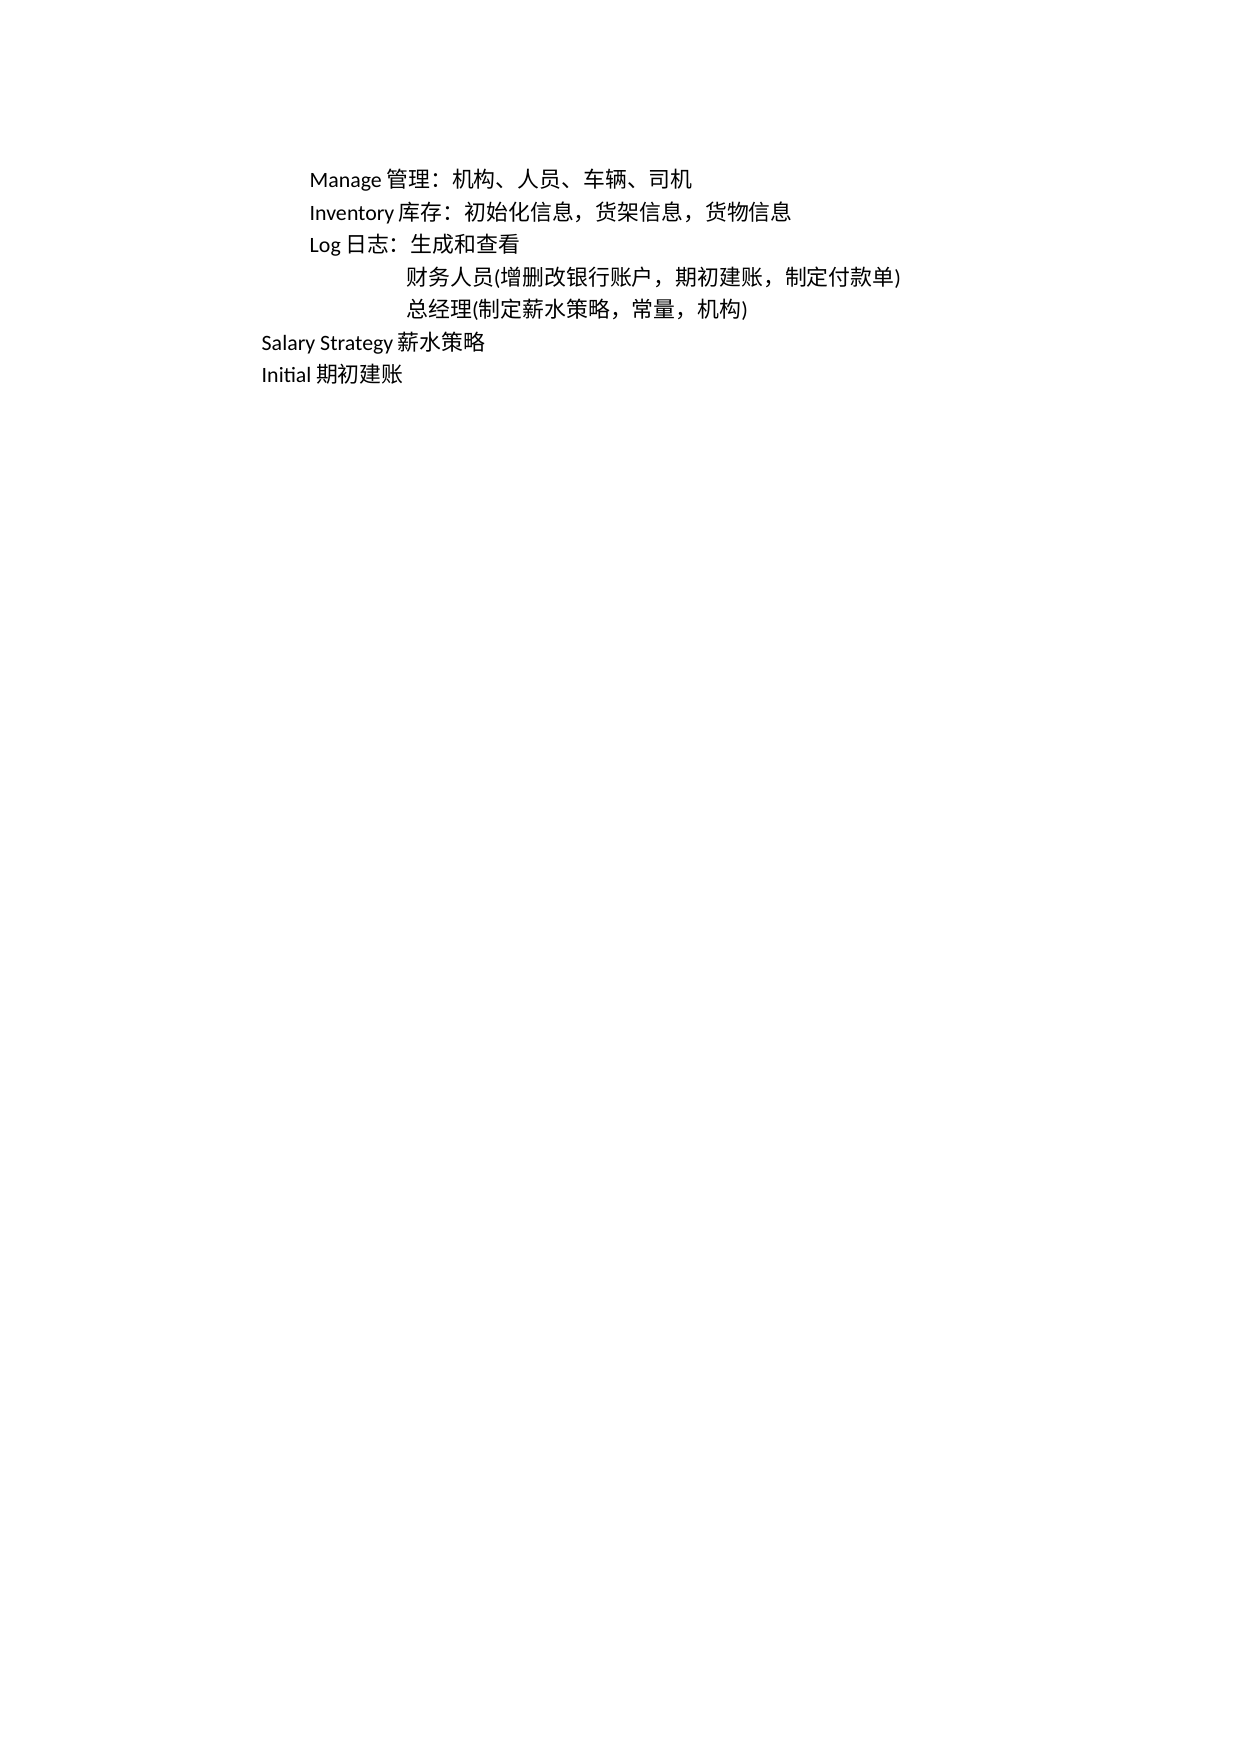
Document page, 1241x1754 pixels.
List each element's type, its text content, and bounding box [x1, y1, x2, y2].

text Initial期初建账 [187, 357, 1053, 389]
text Manage管理：机构、人员、车辆、司机 [187, 162, 1053, 194]
text Inventory库存：初始化信息，货架信息，货物信息 [187, 194, 1053, 227]
text Log日志：生成和查看 [187, 227, 1053, 259]
text 财务人员(增删改银行账户，期初建账，制定付款单) [187, 259, 1053, 292]
text Salary Strategy薪水策略 [187, 324, 1053, 357]
text 总经理(制定薪水策略，常量，机构) [187, 292, 1053, 324]
